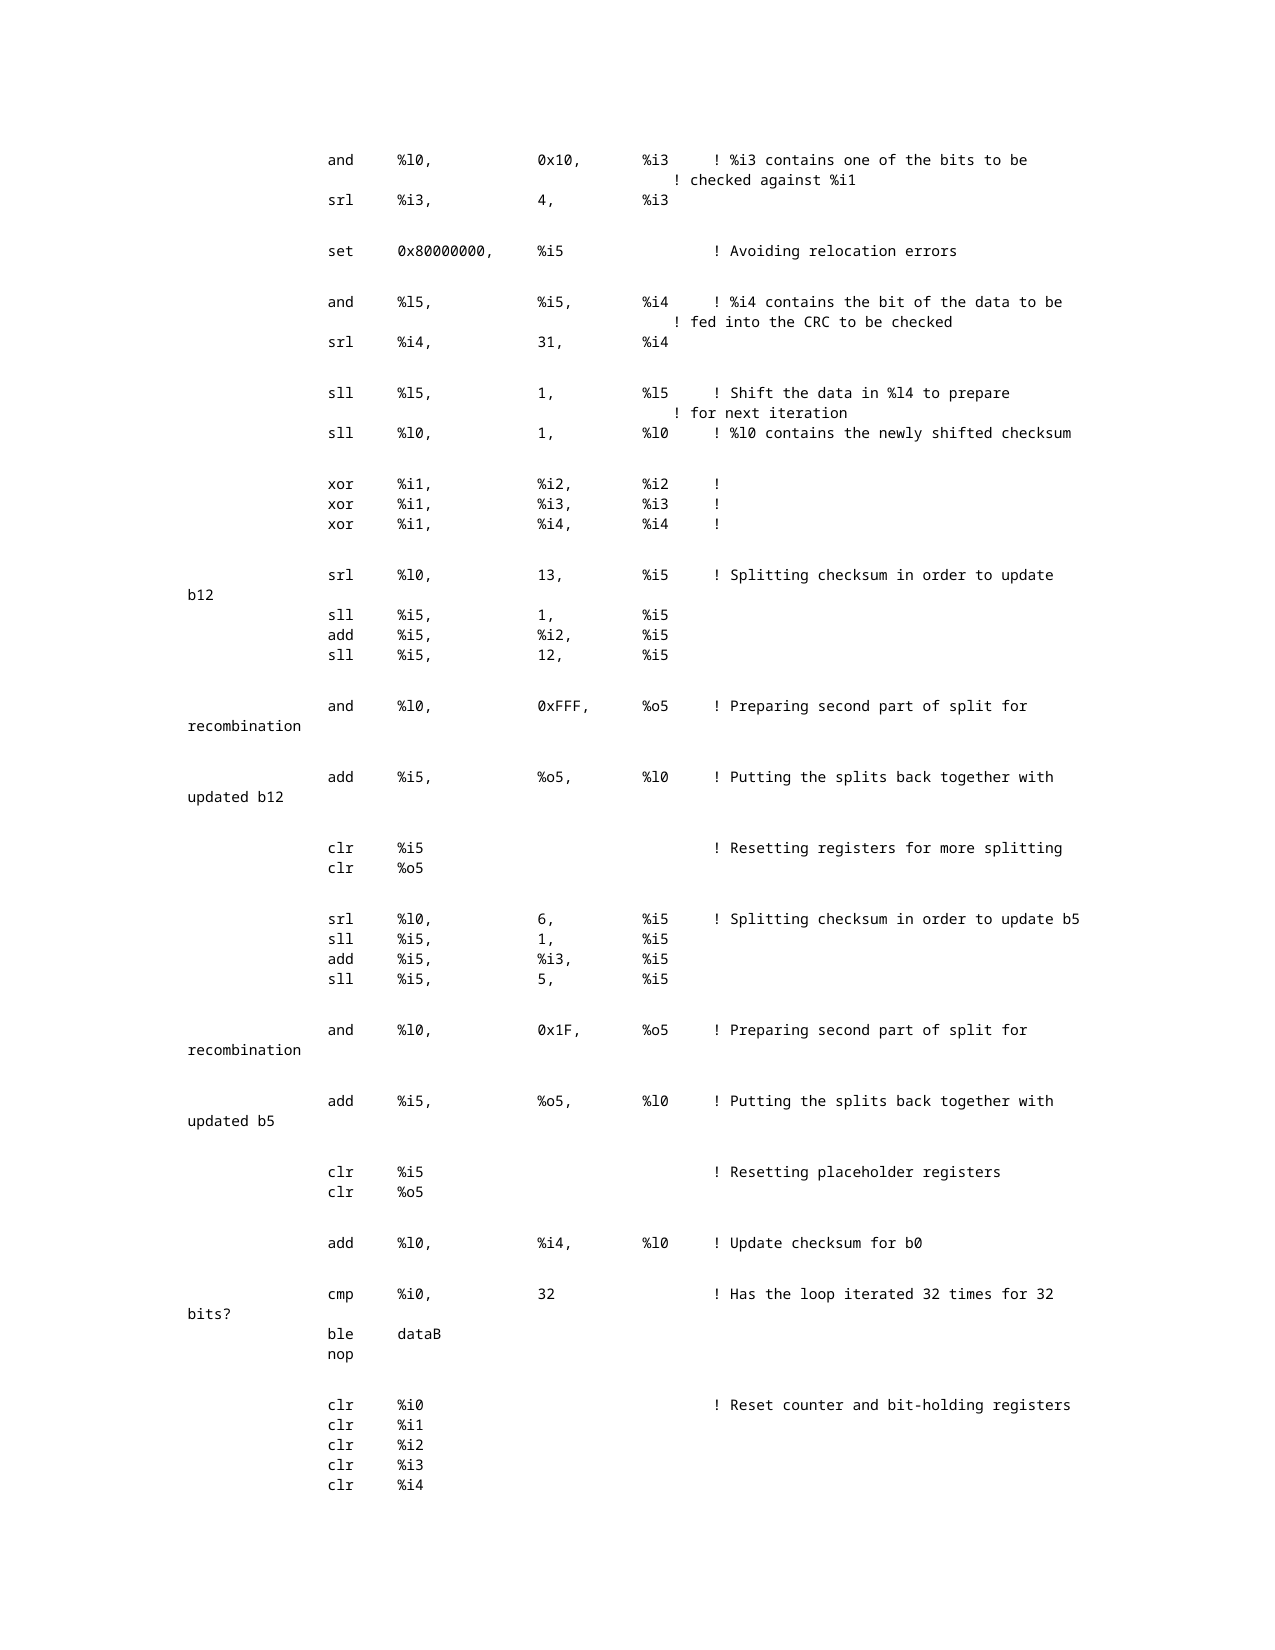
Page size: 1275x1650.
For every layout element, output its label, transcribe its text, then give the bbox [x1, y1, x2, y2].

text clr %o5 [187, 1182, 1087, 1201]
text clr %i2 [187, 1434, 1087, 1454]
text add %i5, %i2, %i5 [187, 624, 1087, 644]
text clr %i1 [187, 1414, 1087, 1434]
text and %l0, 0x1F, %o5 ! Preparing second part of split for recombination [187, 1019, 1087, 1059]
text and %l0, 0x10, %i3 ! %i3 contains one of the bits to be [187, 150, 1087, 170]
text nop [187, 1343, 1087, 1363]
text srl %i4, 31, %i4 [187, 332, 1087, 352]
text ! fed into the CRC to be checked [187, 312, 1087, 332]
text add %i5, %o5, %l0 ! Putting the splits back together with updated b5 [187, 1091, 1087, 1130]
text and %l0, 0xFFF, %o5 ! Preparing second part of split for recombination [187, 696, 1087, 735]
text xor %i1, %i3, %i3 ! [187, 494, 1087, 514]
text clr %i5 ! Resetting placeholder registers [187, 1162, 1087, 1182]
text ! for next iteration [187, 403, 1087, 423]
text srl %l0, 13, %i5 ! Splitting checksum in order to update b12 [187, 565, 1087, 605]
text sll %i5, 1, %i5 [187, 929, 1087, 948]
text xor %i1, %i2, %i2 ! [187, 474, 1087, 494]
text sll %l0, 1, %l0 ! %l0 contains the newly shifted checksum [187, 423, 1087, 443]
text srl %i3, 4, %i3 [187, 190, 1087, 210]
text cmp %i0, 32 ! Has the loop iterated 32 times for 32 bits? [187, 1284, 1087, 1324]
text xor %i1, %i4, %i4 ! [187, 514, 1087, 534]
text clr %i5 ! Resetting registers for more splitting [187, 838, 1087, 858]
text sll %i5, 1, %i5 [187, 605, 1087, 624]
text ! checked against %i1 [187, 170, 1087, 190]
text clr %i3 [187, 1454, 1087, 1474]
text clr %i0 ! Reset counter and bit-holding registers [187, 1395, 1087, 1414]
text sll %i5, 12, %i5 [187, 644, 1087, 664]
text add %i5, %i3, %i5 [187, 948, 1087, 968]
text clr %o5 [187, 858, 1087, 877]
text srl %l0, 6, %i5 ! Splitting checksum in order to update b5 [187, 909, 1087, 929]
text add %l0, %i4, %l0 ! Update checksum for b0 [187, 1233, 1087, 1253]
text ble dataB [187, 1324, 1087, 1343]
text and %l5, %i5, %i4 ! %i4 contains the bit of the data to be [187, 292, 1087, 312]
text sll %l5, 1, %l5 ! Shift the data in %l4 to prepare [187, 383, 1087, 403]
text add %i5, %o5, %l0 ! Putting the splits back together with updated b12 [187, 767, 1087, 806]
text set 0x80000000, %i5 ! Avoiding relocation errors [187, 241, 1087, 261]
text sll %i5, 5, %i5 [187, 968, 1087, 988]
text clr %i4 [187, 1474, 1087, 1494]
